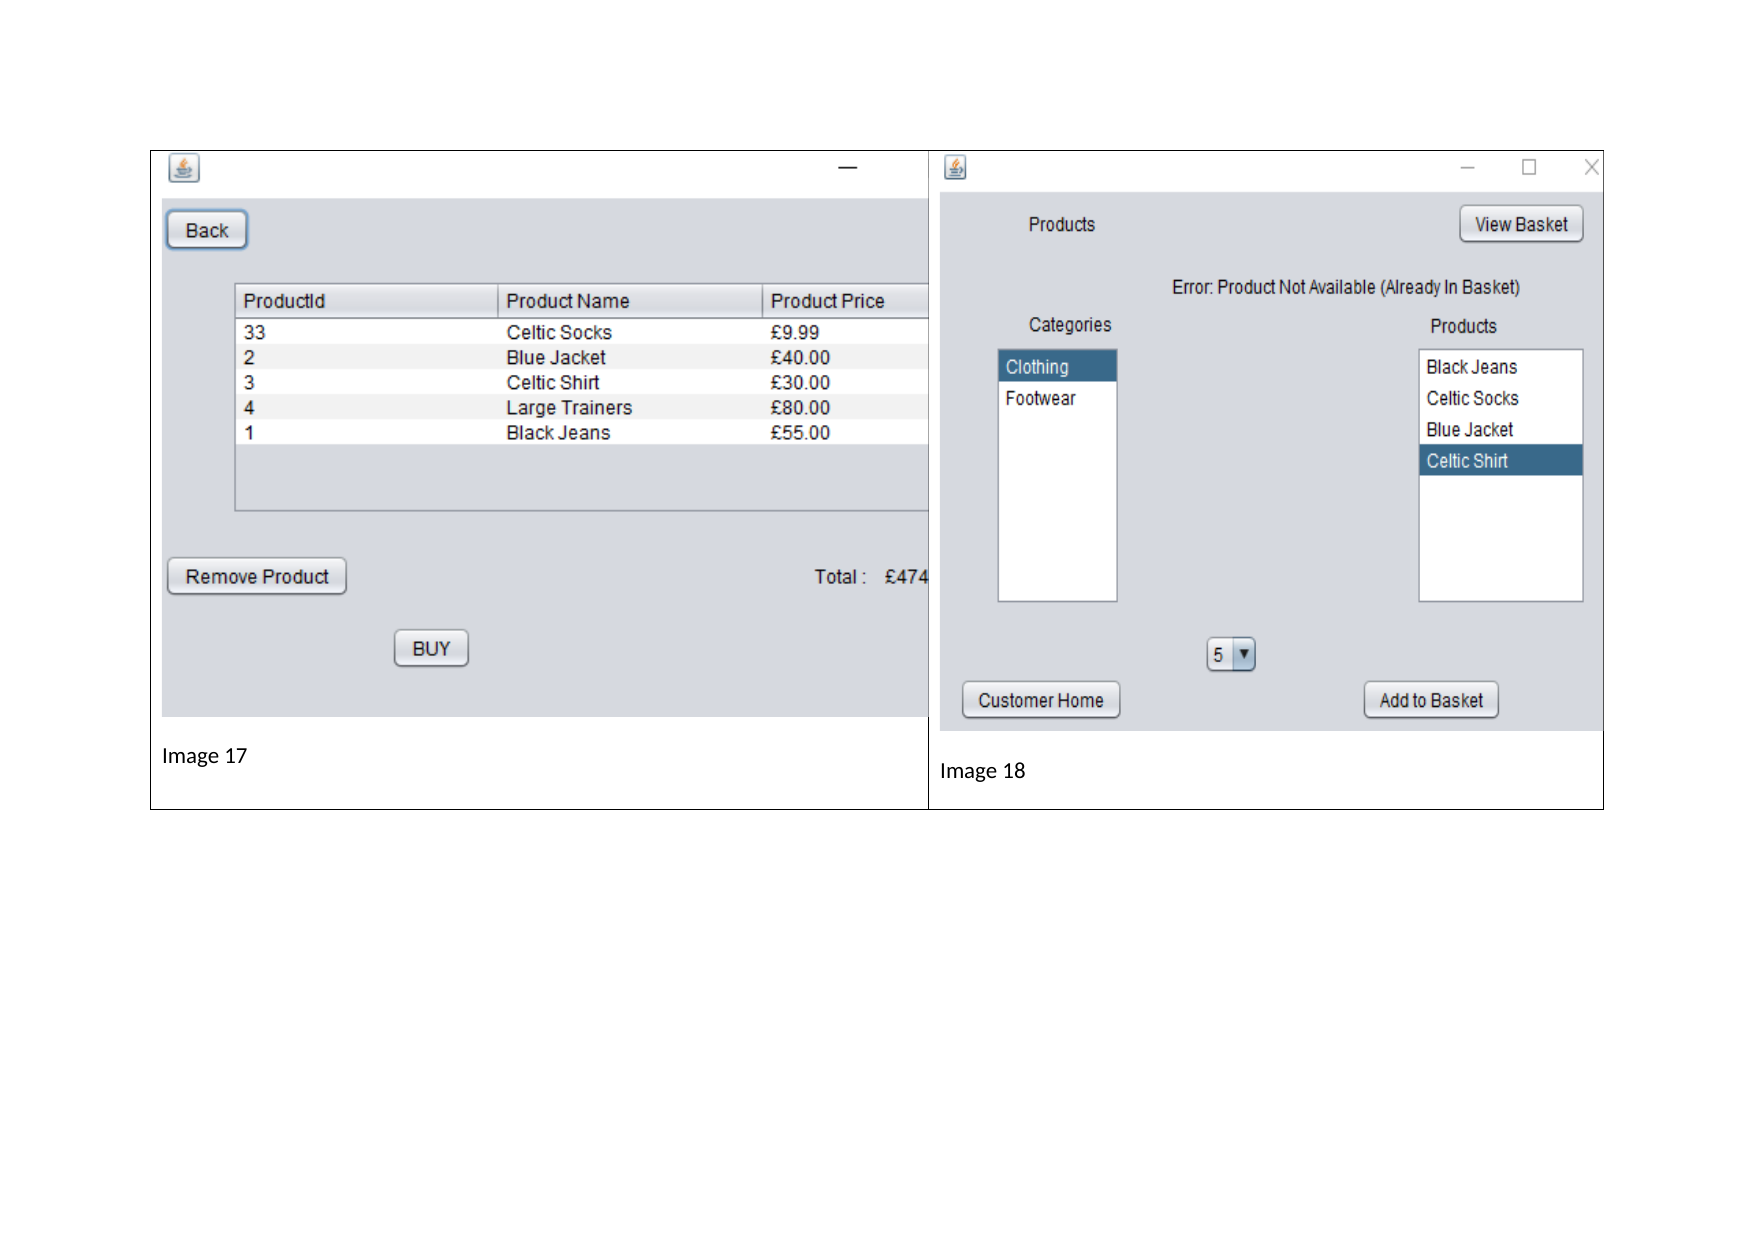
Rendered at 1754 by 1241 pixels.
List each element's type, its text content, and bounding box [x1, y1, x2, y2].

table_cell Image 18 [929, 151, 1603, 808]
picture [939, 151, 1604, 731]
table_cell Image 17 [151, 151, 928, 808]
picture [161, 151, 929, 717]
